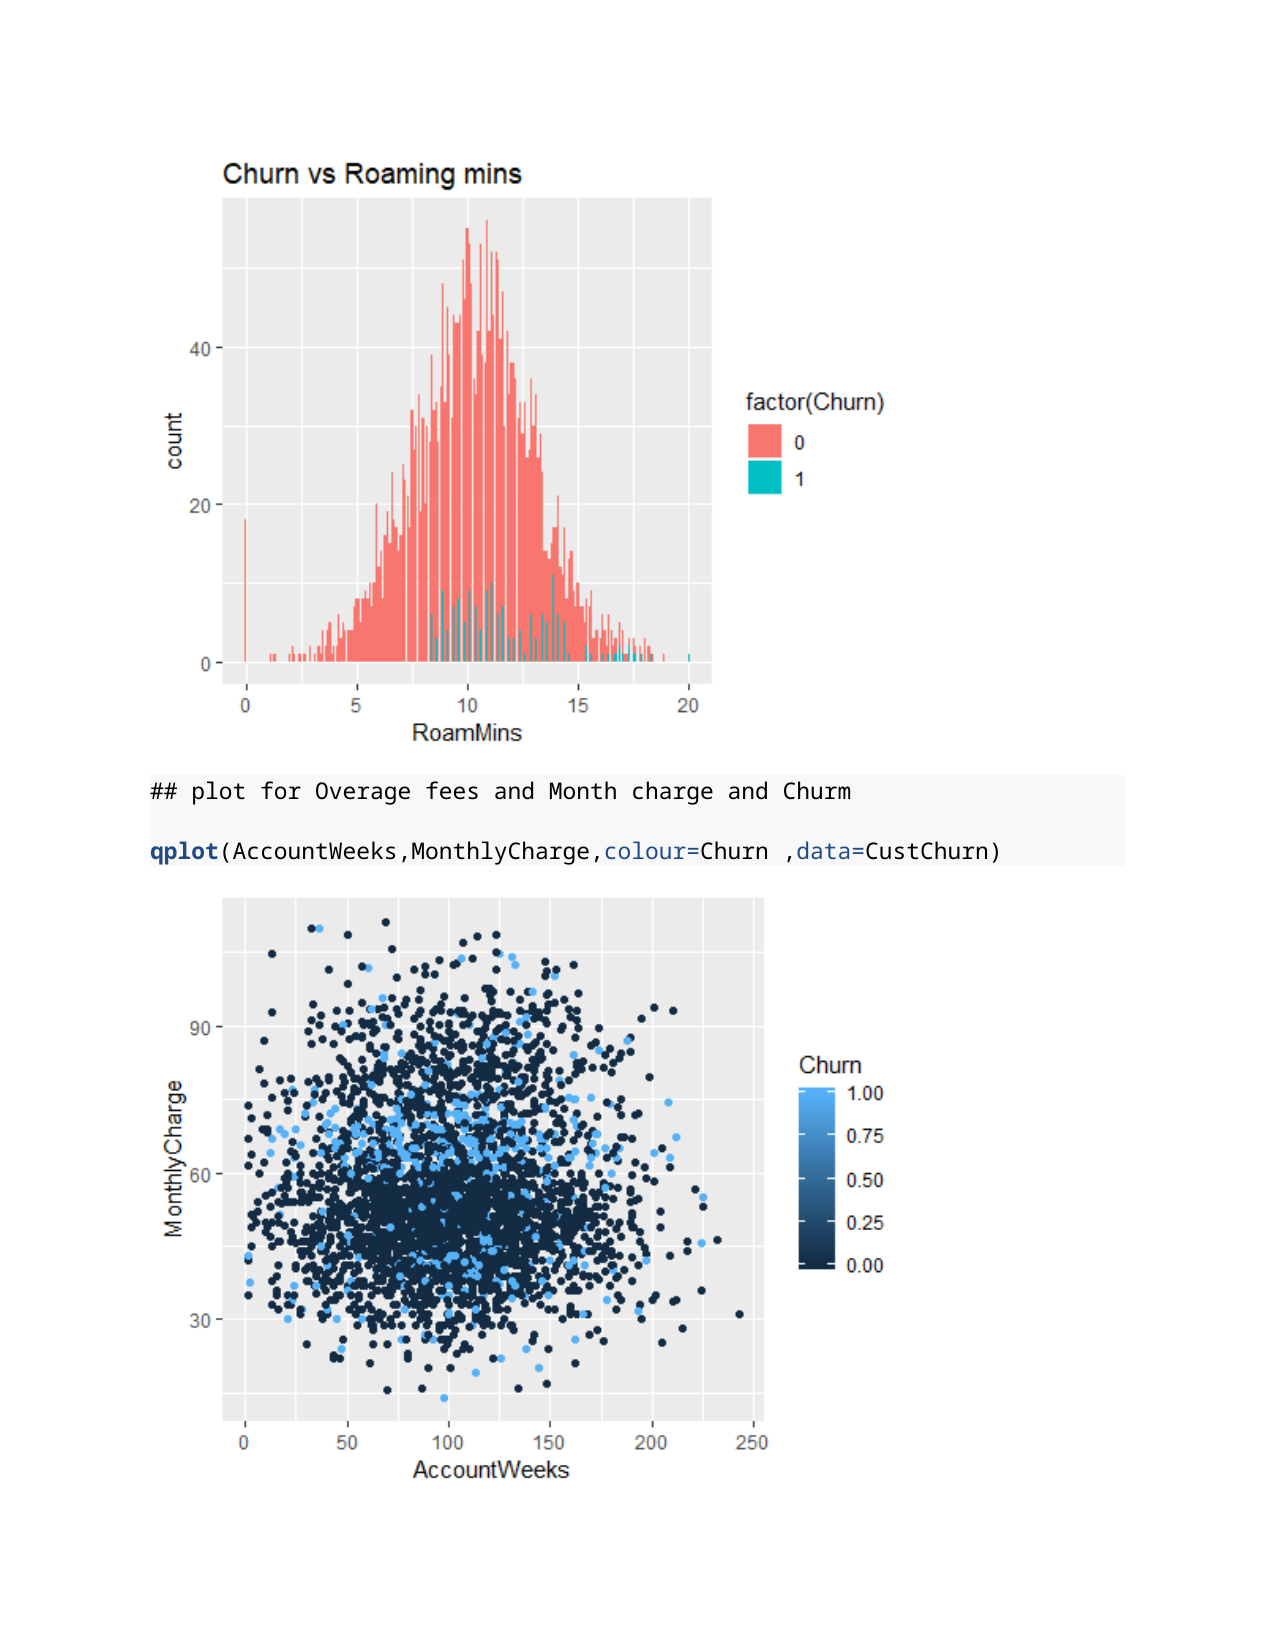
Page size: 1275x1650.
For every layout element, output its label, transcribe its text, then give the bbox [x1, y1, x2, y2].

picture [150, 150, 908, 757]
text ## plot for Overage fees and Month charge and Churm qplot(AccountWeeks,MonthlyCharge,colour=Churn ,data=CustChurn) [150, 775, 1125, 866]
picture [150, 887, 908, 1494]
